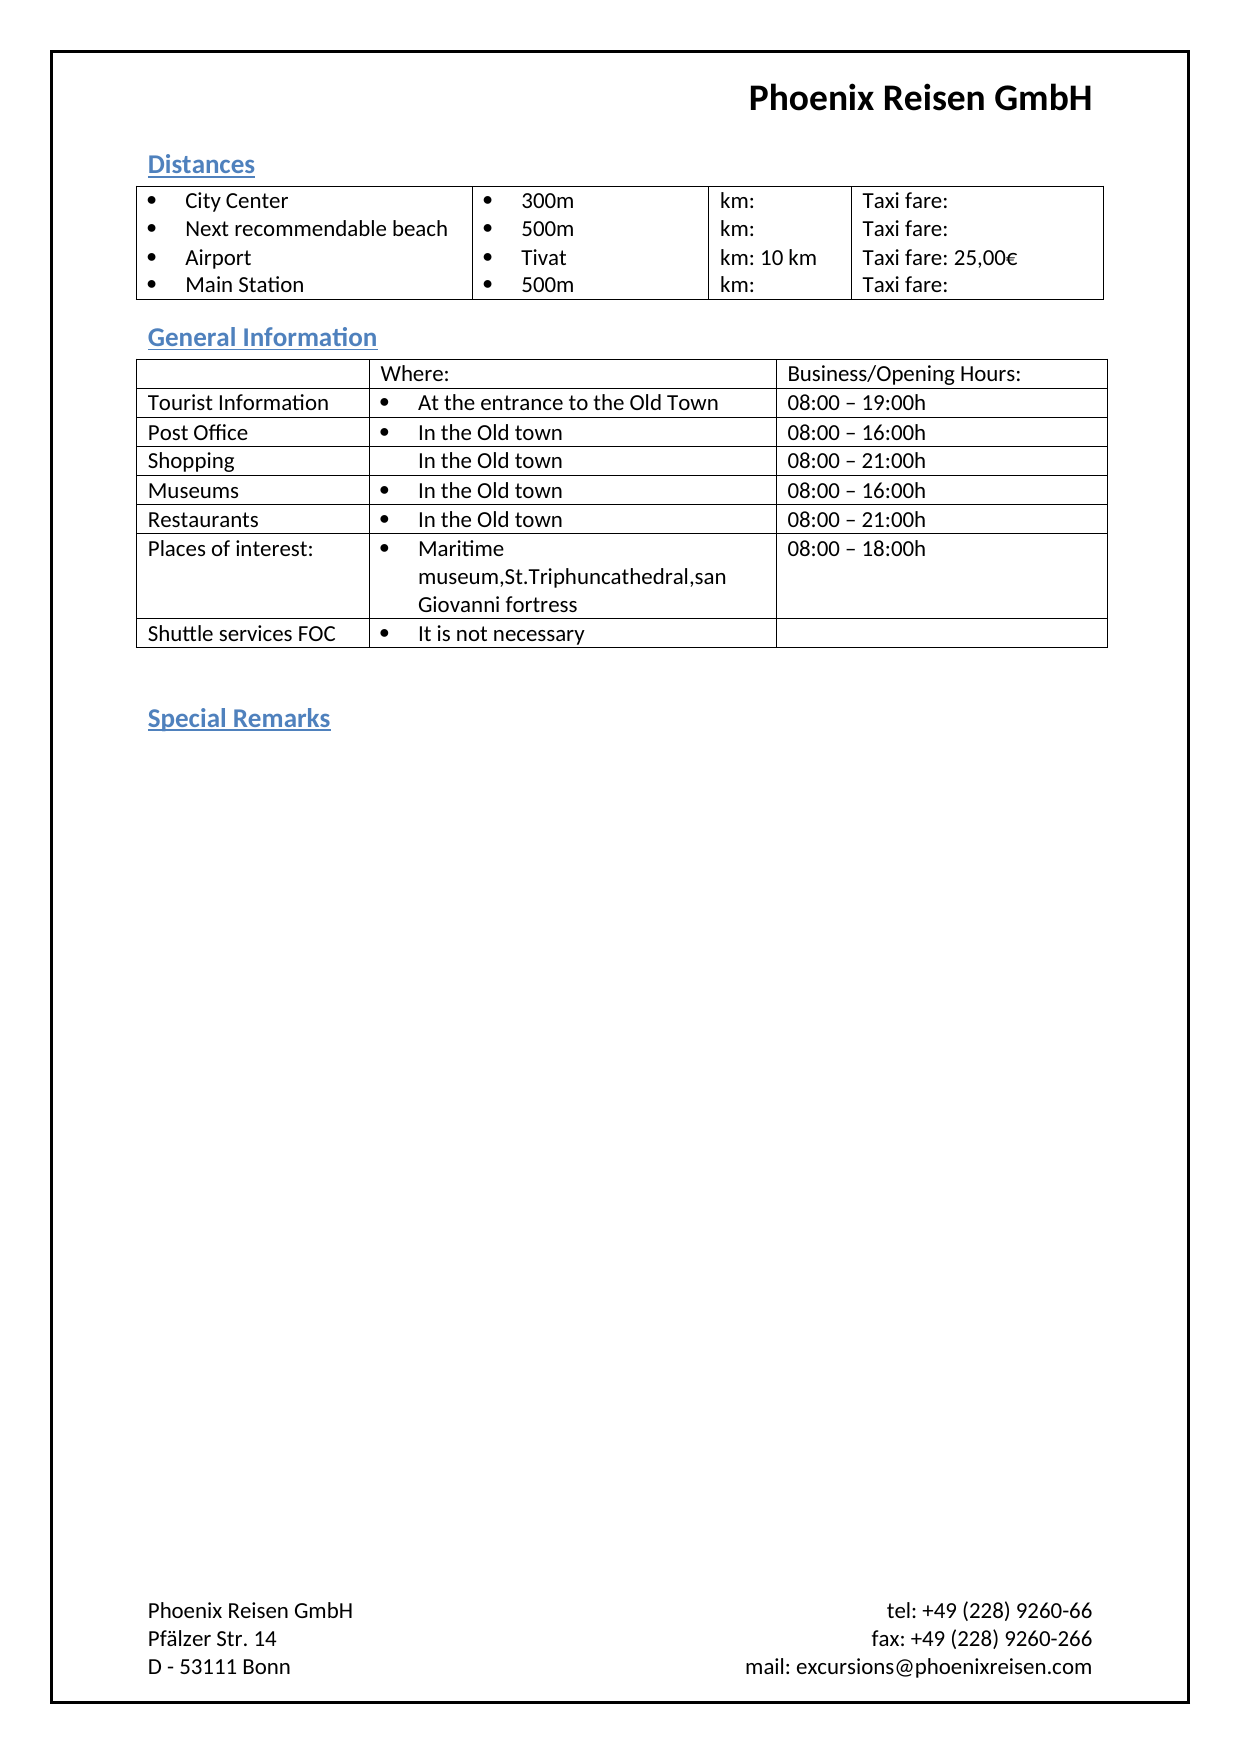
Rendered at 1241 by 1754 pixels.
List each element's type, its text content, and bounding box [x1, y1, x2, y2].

table_cell Shuttle services FOC [137, 619, 369, 647]
table_header [137, 360, 369, 387]
subtitle General Information [148, 321, 1093, 353]
table_header km: km: km: km: [709, 187, 851, 299]
table_cell [777, 534, 1107, 618]
subtitle Special Remarks [148, 701, 1093, 734]
table_cell Post Office [137, 418, 369, 446]
subtitle Distances [148, 148, 1093, 181]
table_header Taxi fare: Taxi fare: Taxi fare: Taxi fare: [852, 187, 1103, 299]
table_cell [370, 534, 776, 618]
table_cell [777, 476, 1107, 504]
table_cell [370, 476, 776, 504]
table_cell [777, 389, 1107, 417]
table_cell Restaurants [137, 505, 369, 533]
table_cell Shopping [137, 447, 369, 475]
table_header Business/Opening Hours: [777, 360, 1107, 387]
table_cell [370, 447, 776, 475]
table_cell Tourist Information [137, 389, 369, 417]
table_cell [777, 418, 1107, 446]
table_header [473, 187, 708, 299]
table_header City Center Next recommendable beach Airport Main Station [137, 187, 472, 299]
table_cell [777, 619, 1107, 647]
table_cell [370, 418, 776, 446]
table_cell [777, 447, 1107, 475]
table_cell [777, 505, 1107, 533]
table_header Where: [370, 360, 776, 387]
table_cell Museums [137, 476, 369, 504]
table_cell [370, 389, 776, 417]
table_cell Places of interest: [137, 534, 369, 618]
table_cell [370, 505, 776, 533]
table_cell [370, 619, 776, 647]
